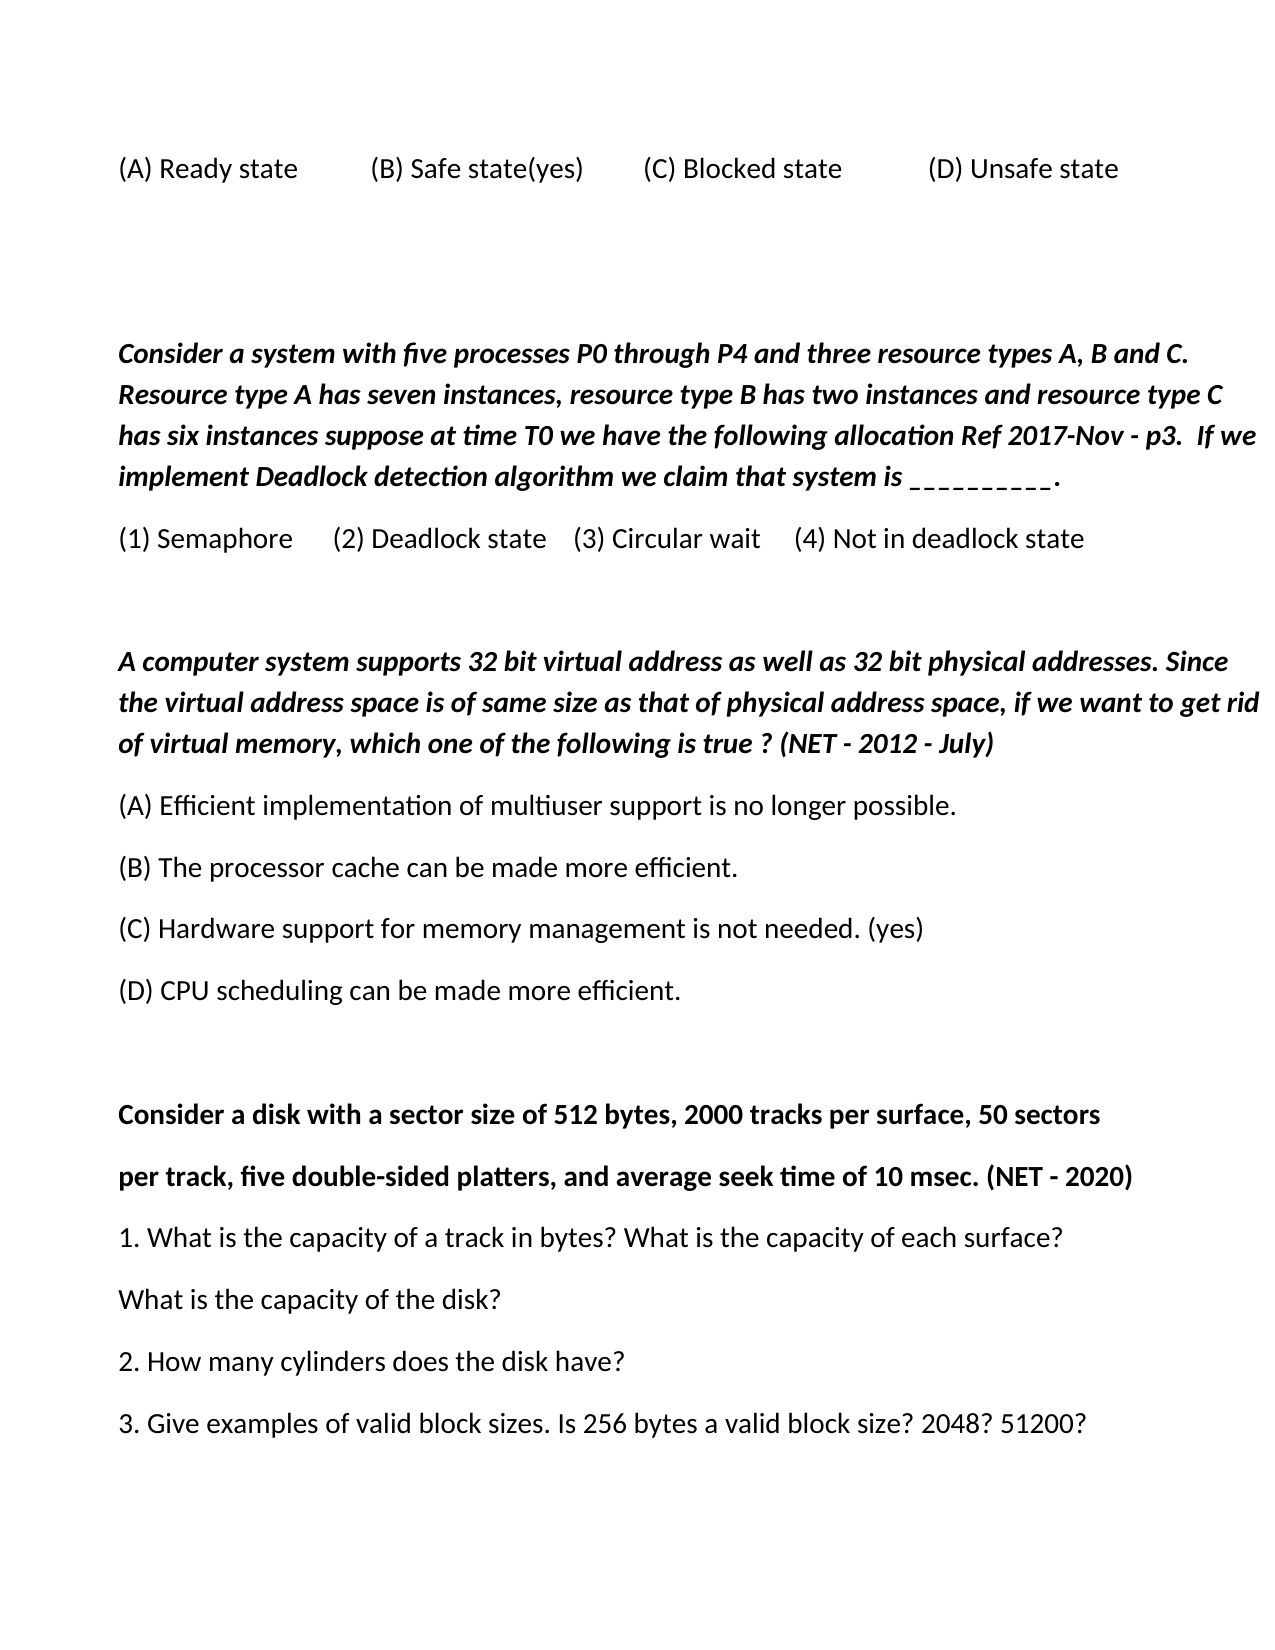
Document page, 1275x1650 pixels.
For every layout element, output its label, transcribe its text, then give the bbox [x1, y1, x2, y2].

text (A) Ready state (B) Safe state(yes) (C) Blocked state (D) Unsafe state [118, 150, 1270, 186]
text (C) Hardware support for memory management is not needed. (yes) [118, 911, 1270, 946]
text What is the capacity of the disk? [118, 1281, 1270, 1317]
text (D) CPU scheduling can be made more efficient. [118, 972, 1270, 1008]
text per track, five double-sided platters, and average seek time of 10 msec. (NET - 2020) [118, 1158, 1270, 1193]
text (B) The processor cache can be made more efficient. [118, 849, 1270, 884]
text (A) Efficient implementation of multiuser support is no longer possible. [118, 787, 1270, 823]
text (1) Semaphore (2) Deadlock state (3) Circular wait (4) Not in deadlock state [118, 520, 1270, 556]
text Consider a system with five processes P0 through P4 and three resource types A, B and C. Resource type A has seven instances, resource type B has two instances and resource type C has six instances suppose at time T0 we have the following allocation Ref 2017-Nov - p3. If we implement Deadlock detection algorithm we claim that system is __________. [118, 335, 1270, 494]
text 3. Give examples of valid block sizes. Is 256 bytes a valid block size? 2048? 51200? [118, 1405, 1270, 1440]
text A computer system supports 32 bit virtual address as well as 32 bit physical addresses. Since the virtual address space is of same size as that of physical address space, if we want to get rid of virtual memory, which one of the following is true ? (NET - 2012 - July) [118, 643, 1270, 761]
text 2. How many cylinders does the disk have? [118, 1343, 1270, 1379]
text 1. What is the capacity of a track in bytes? What is the capacity of each surface? [118, 1219, 1270, 1255]
text Consider a disk with a sector size of 512 bytes, 2000 tracks per surface, 50 sectors [118, 1096, 1270, 1132]
